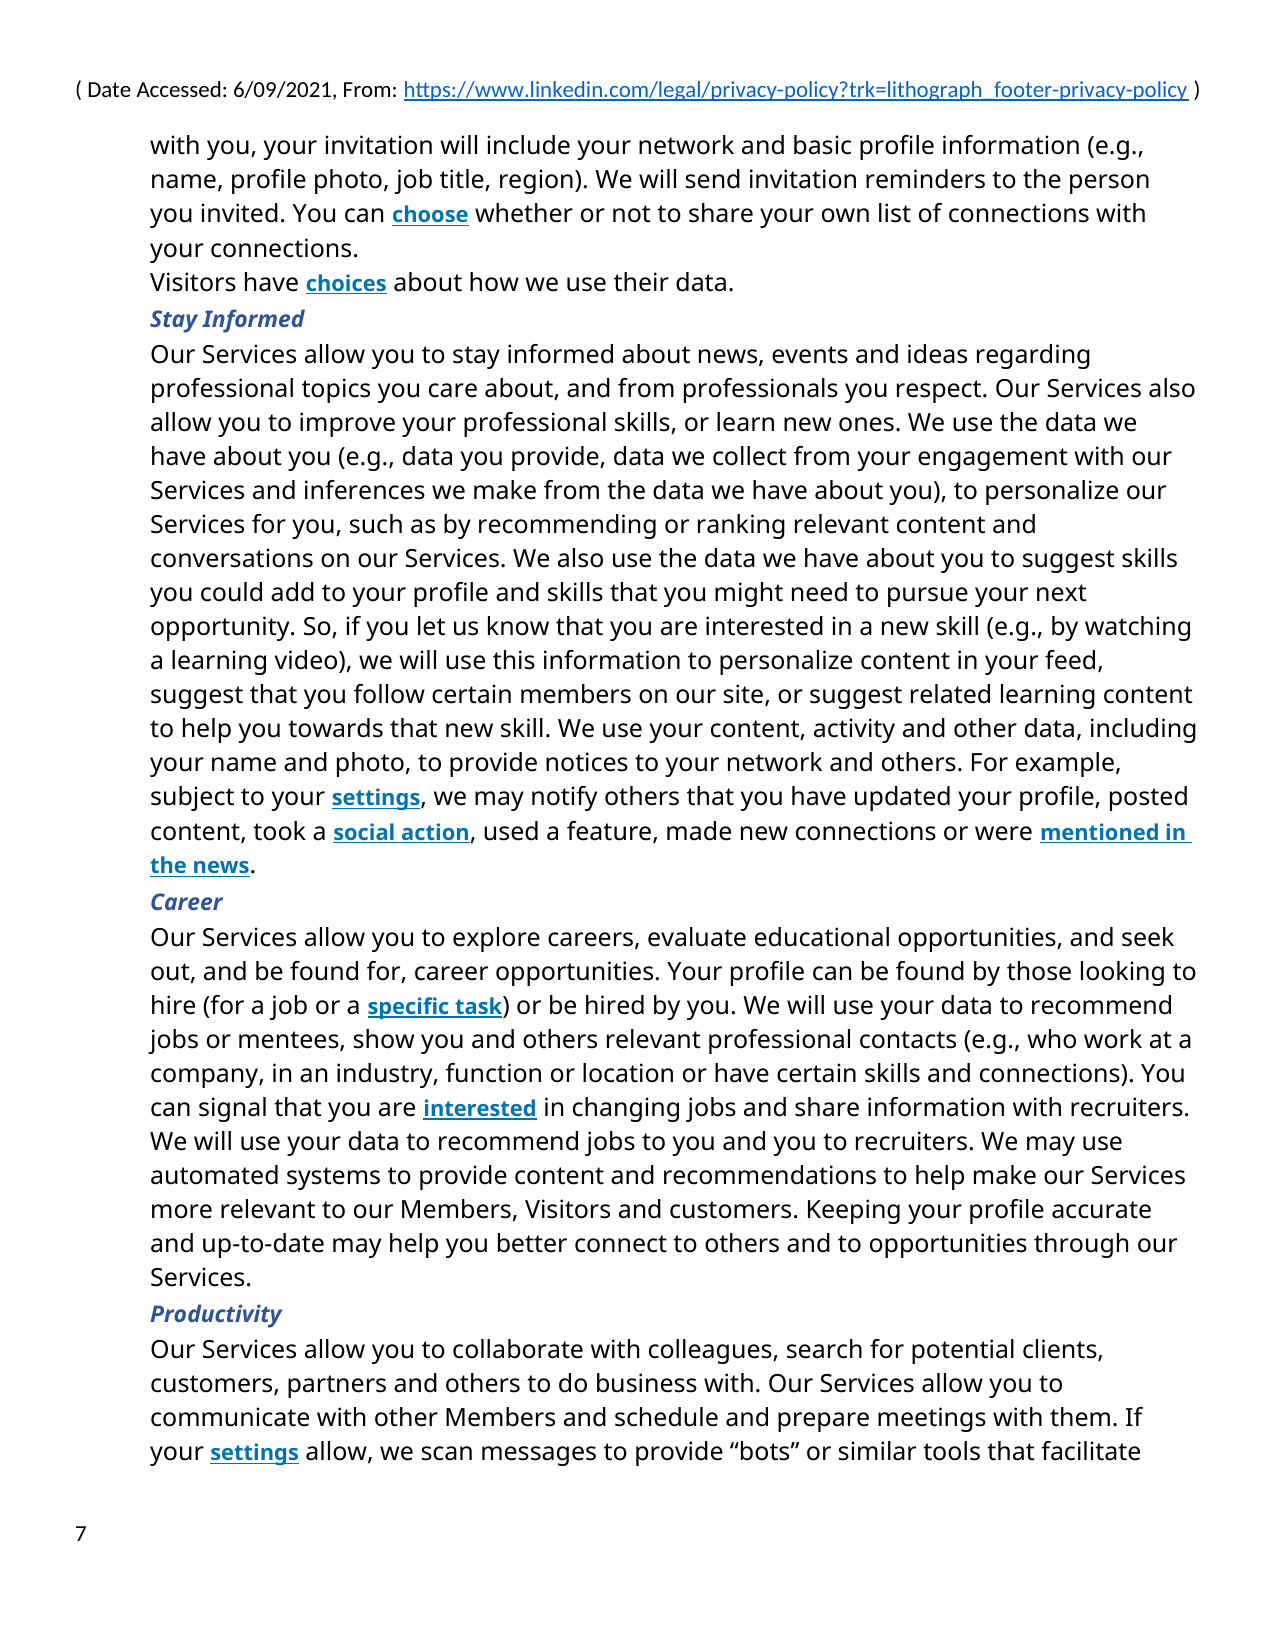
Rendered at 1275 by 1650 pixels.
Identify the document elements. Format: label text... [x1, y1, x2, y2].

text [150, 1332, 1200, 1468]
text Our Services allow you to explore careers, evaluate educational opportunities, and seek out, and be found for, career opportunities. Your profile can be found by those looking to hire (for a job or a specific task) or be hired by you. We will use your data to recommend jobs or mentees, show you and others relevant professional contacts (e.g., who work at a company, in an industry, function or location or have certain skills and connections). You can signal that you are interested in changing jobs and share information with recruiters. We will use your data to recommend jobs to you and you to recruiters. We may use automated systems to provide content and recommendations to help make our Services more relevant to our Members, Visitors and customers. Keeping your profile accurate and up-to-date may help you better connect to others and to opportunities through our Services. [150, 919, 1200, 1294]
text Our Services allow you to stay informed about news, events and ideas regarding professional topics you care about, and from professionals you respect. Our Services also allow you to improve your professional skills, or learn new ones. We use the data we have about you (e.g., data you provide, data we collect from your engagement with our Services and inferences we make from the data we have about you), to personalize our Services for you, such as by recommending or ranking relevant content and conversations on our Services. We also use the data we have about you to suggest skills you could add to your profile and skills that you might need to pursue your next opportunity. So, if you let us know that you are interested in a new skill (e.g., by watching a learning video), we will use this information to personalize content in your feed, suggest that you follow certain members on our site, or suggest related learning content to help you towards that new skill. We use your content, activity and other data, including your name and photo, to provide notices to your network and others. For example, subject to your settings, we may notify others that you have updated your profile, posted content, took a social action, used a feature, made new connections or were mentioned in the news. [150, 336, 1200, 881]
subtitle Career [150, 885, 1200, 917]
text Visitors have choices about how we use their data. [150, 264, 1200, 298]
subtitle Productivity [150, 1298, 1200, 1329]
subtitle Stay Informed [150, 302, 1200, 334]
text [150, 128, 1200, 264]
